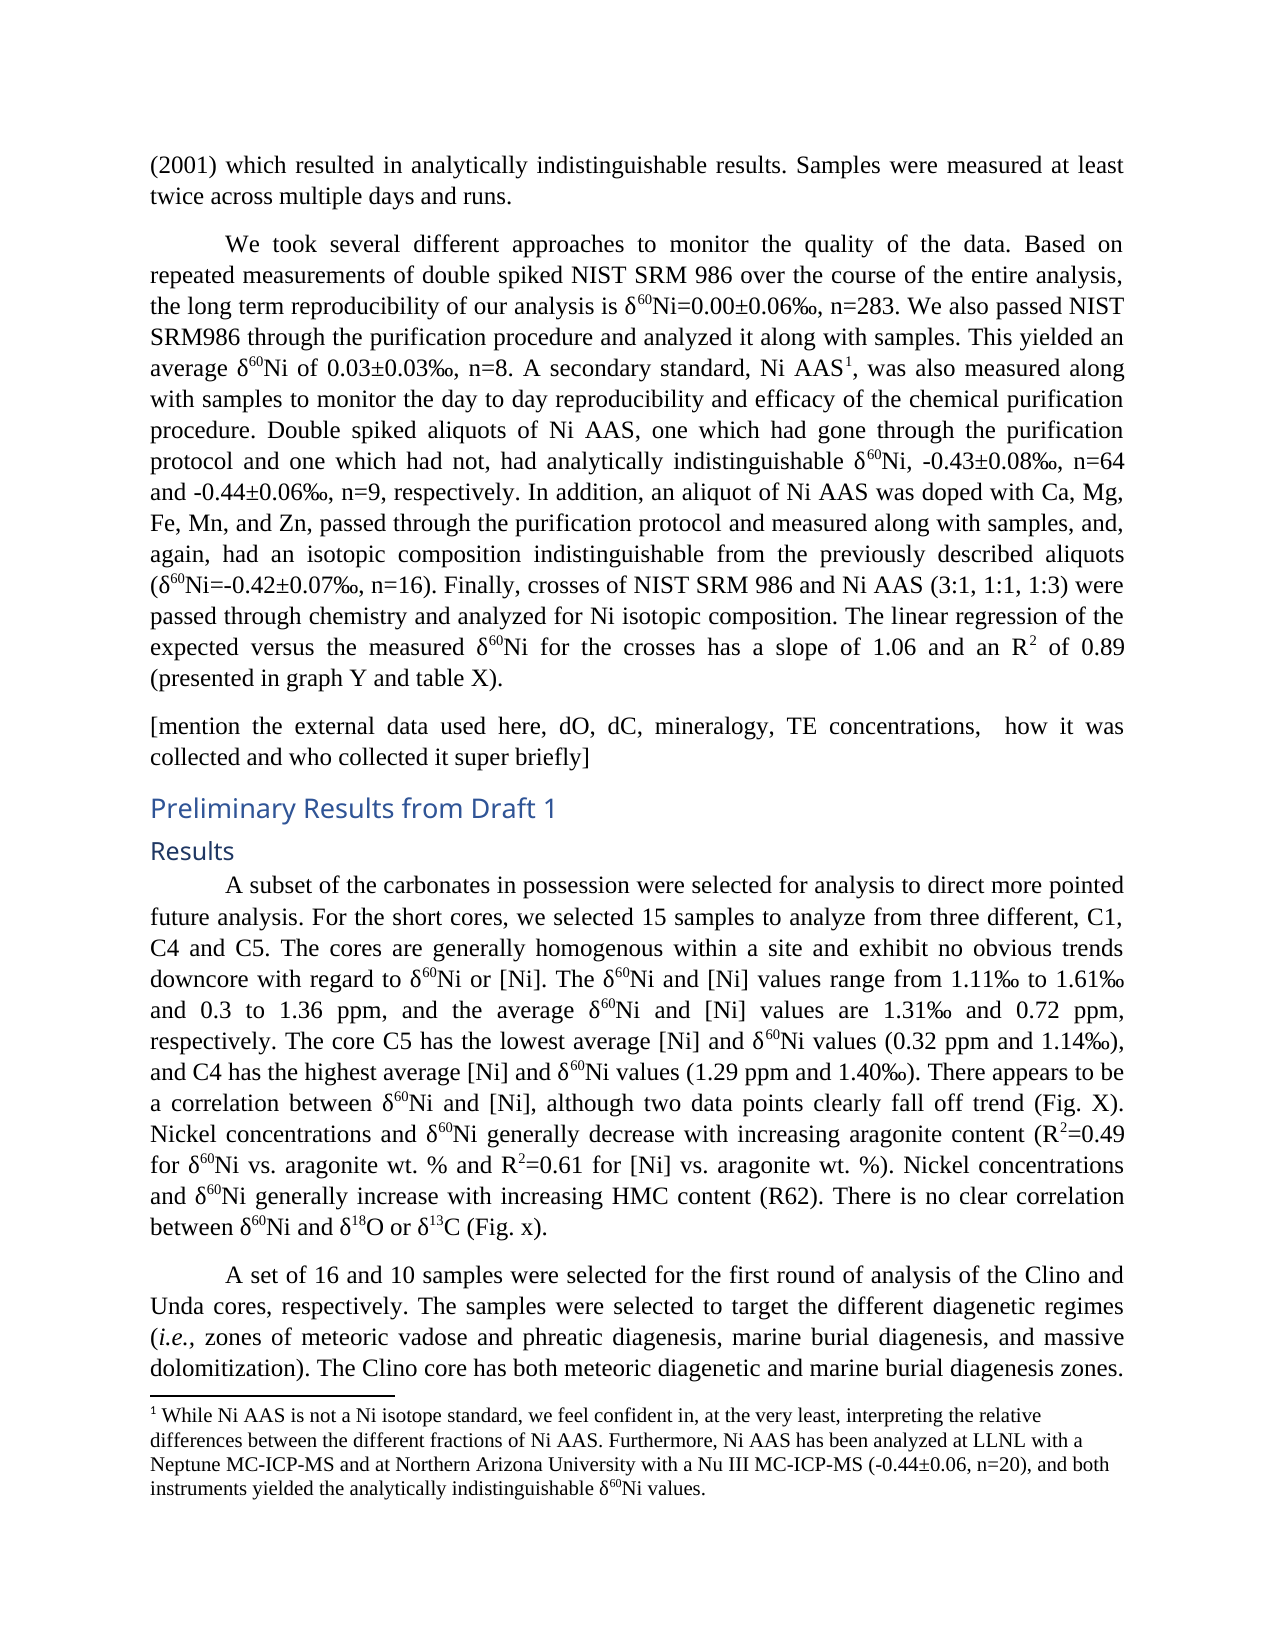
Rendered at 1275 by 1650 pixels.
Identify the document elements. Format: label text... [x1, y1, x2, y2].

text A subset of the carbonates in possession were selected for analysis to direct more pointed future analysis. For the short cores, we selected 15 samples to analyze from three different, C1, C4 and C5. The cores are generally homogenous within a site and exhibit no obvious trends downcore with regard to δ60Ni or [Ni]. The δ60Ni and [Ni] values range from 1.11‰ to 1.61‰ and 0.3 to 1.36 ppm, and the average δ60Ni and [Ni] values are 1.31‰ and 0.72 ppm, respectively. The core C5 has the lowest average [Ni] and δ60Ni values (0.32 ppm and 1.14‰), and C4 has the highest average [Ni] and δ60Ni values (1.29 ppm and 1.40‰). There appears to be a correlation between δ60Ni and [Ni], although two data points clearly fall off trend (Fig. X). Nickel concentrations and δ60Ni generally decrease with increasing aragonite content (R2=0.49 for δ60Ni vs. aragonite wt. % and R2=0.61 for [Ni] vs. aragonite wt. %). Nickel concentrations and δ60Ni generally increase with increasing HMC content (R62). There is no clear correlation between δ60Ni and δ18O or δ13C (Fig. x). [150, 871, 1125, 1241]
text We took several different approaches to monitor the quality of the data. Based on repeated measurements of double spiked NIST SRM 986 over the course of the entire analysis, the long term reproducibility of our analysis is δ60Ni=0.00±0.06‰, n=283. We also passed NIST SRM986 through the purification procedure and analyzed it along with samples. This yielded an average δ60Ni of 0.03±0.03‰, n=8. A secondary standard, Ni AAS, was also measured along with samples to monitor the day to day reproducibility and efficacy of the chemical purification procedure. Double spiked aliquots of Ni AAS, one which had gone through the purification protocol and one which had not, had analytically indistinguishable δ60Ni, -0.43±0.08‰, n=64 and -0.44±0.06‰, n=9, respectively. In addition, an aliquot of Ni AAS was doped with Ca, Mg, Fe, Mn, and Zn, passed through the purification protocol and measured along with samples, and, again, had an isotopic composition indistinguishable from the previously described aliquots (δ60Ni=-0.42±0.07‰, n=16). Finally, crosses of NIST SRM 986 and Ni AAS (3:1, 1:1, 1:3) were passed through chemistry and analyzed for Ni isotopic composition. The linear regression of the expected versus the measured δ60Ni for the crosses has a slope of 1.06 and an R2 of 0.89 (presented in graph Y and table X). [150, 229, 1125, 692]
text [150, 1260, 1125, 1382]
subtitle Results [150, 834, 1125, 868]
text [150, 150, 1125, 210]
text [mention the external data used here, dO, dC, mineralogy, TE concentrations, how it was collected and who collected it super briefly] [150, 711, 1125, 771]
subtitle Preliminary Results from Draft 1 [150, 790, 1125, 827]
